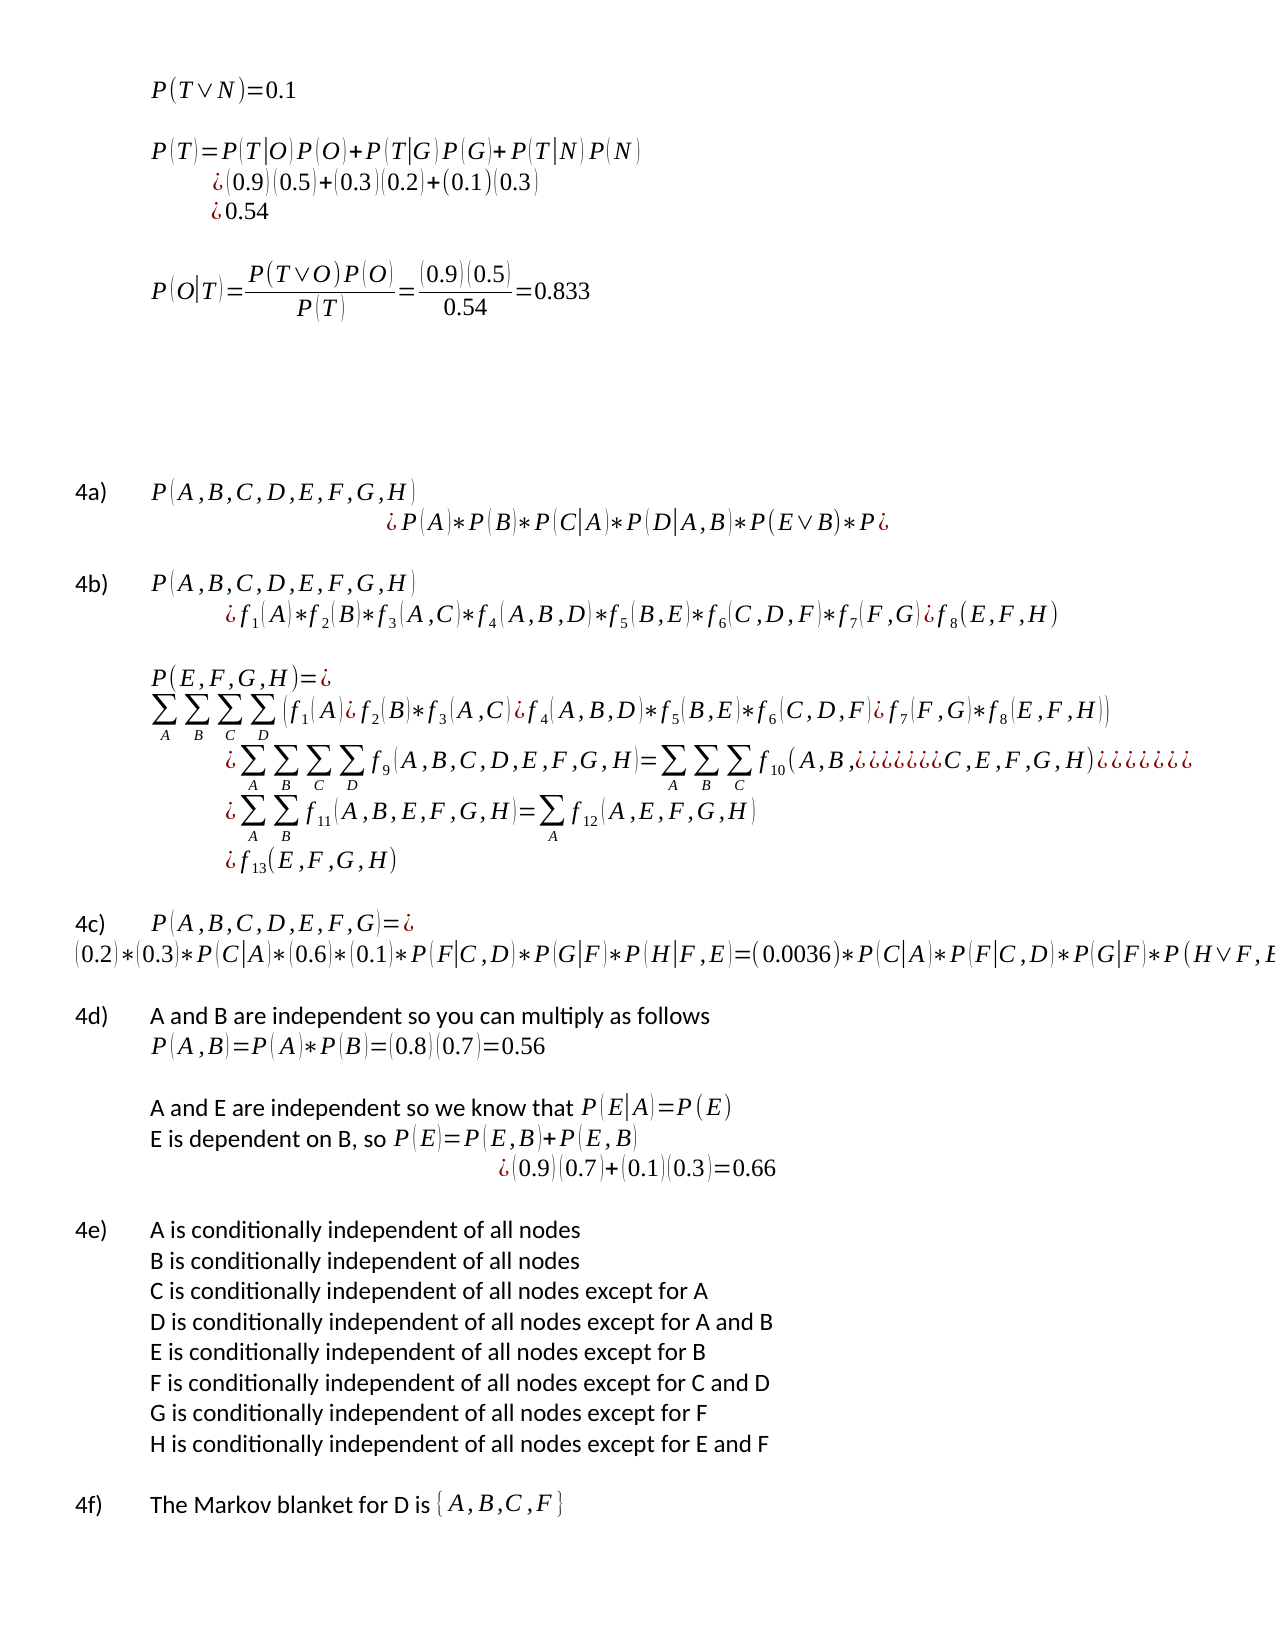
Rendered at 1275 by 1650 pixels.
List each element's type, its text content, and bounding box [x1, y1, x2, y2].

text F is conditionally independent of all nodes except for C and D [150, 1367, 1200, 1398]
text E is dependent on B, so [75, 1123, 1200, 1153]
text 4f) The Markov blanket for D is [75, 1489, 1200, 1520]
text H is conditionally independent of all nodes except for E and F [150, 1428, 1200, 1459]
text 4c) [75, 908, 1200, 939]
text G is conditionally independent of all nodes except for F [150, 1398, 1200, 1428]
text D is conditionally independent of all nodes except for A and B [75, 1306, 1200, 1337]
text 4a) [75, 476, 1200, 507]
text 4e) A is conditionally independent of all nodes [75, 1214, 1200, 1245]
text A and E are independent so we know that [75, 1092, 1200, 1123]
text 4d) A and B are independent so you can multiply as follows [75, 1000, 1200, 1031]
text B is conditionally independent of all nodes [75, 1245, 1200, 1276]
text C is conditionally independent of all nodes except for A [75, 1276, 1200, 1306]
text 4b) [75, 568, 1200, 599]
text E is conditionally independent of all nodes except for B [150, 1337, 1200, 1367]
